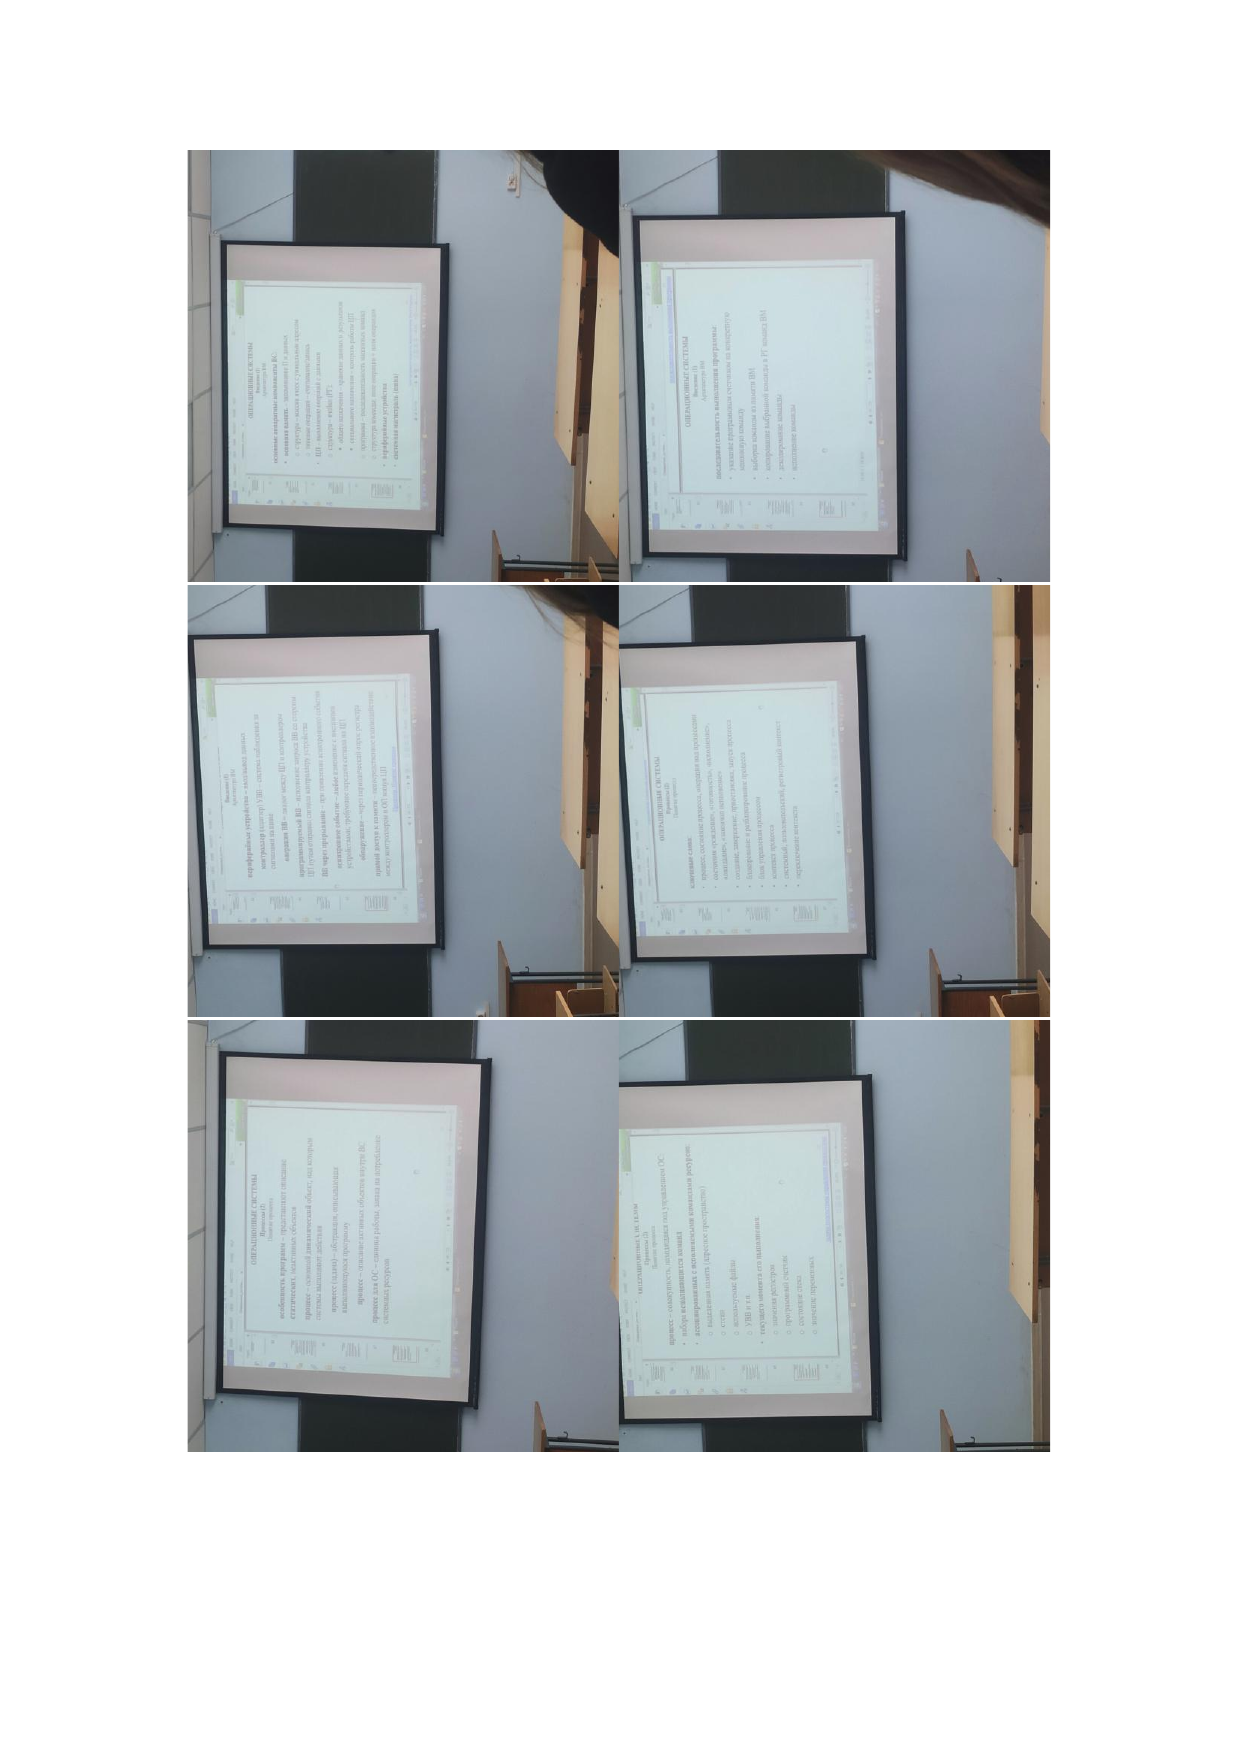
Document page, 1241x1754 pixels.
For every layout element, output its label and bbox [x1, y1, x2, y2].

picture [187, 585, 1050, 1017]
picture [187, 150, 1050, 582]
picture [187, 1020, 1050, 1452]
